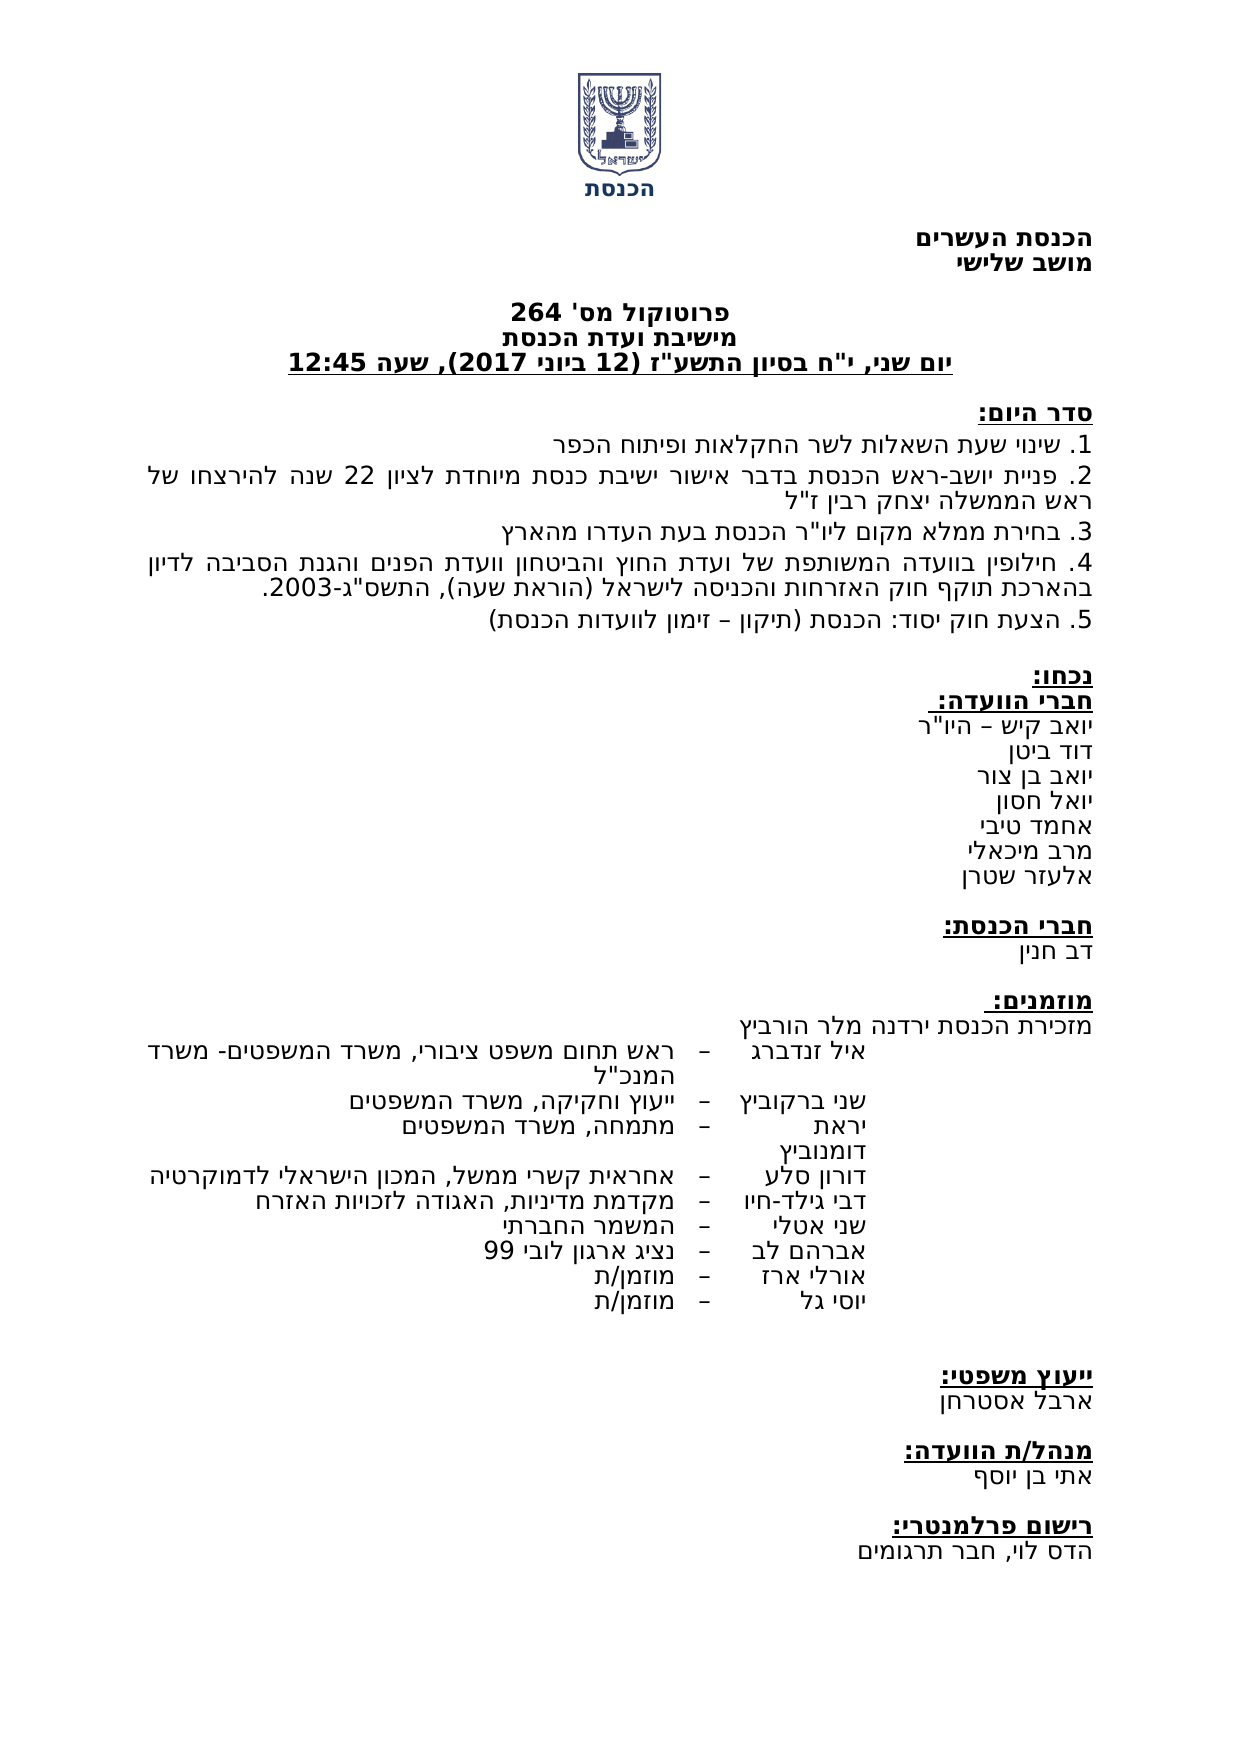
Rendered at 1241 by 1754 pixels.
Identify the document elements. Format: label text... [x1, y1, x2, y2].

table_cell דבי גילד-חיו [722, 1189, 878, 1214]
table_cell מוזמן/ת [136, 1264, 687, 1289]
table_cell שני אטלי [722, 1214, 878, 1239]
table_cell ייעוץ וחקיקה, משרד המשפטים [136, 1089, 687, 1114]
table_cell נציג ארגון לובי 99 [136, 1239, 687, 1264]
text דב חנין [147, 939, 1093, 964]
text יואב בן צור [147, 764, 1093, 789]
table_cell מתמחה, משרד המשפטים [136, 1114, 687, 1164]
table_cell אורלי ארז [722, 1264, 878, 1289]
text הכנסת העשרים [147, 227, 1093, 252]
text יואל חסון [147, 789, 1093, 814]
table_cell דורון סלע [722, 1164, 878, 1189]
text יום שני, י"ח בסיון התשע"ז (12 ביוני 2017), שעה 12:45 [636, 352, 1093, 377]
text מישיבת ועדת הכנסת [147, 327, 1093, 352]
text מזכירת הכנסת ירדנה מלר הורביץ [147, 1014, 1093, 1039]
text יואב קיש – היו"ר [147, 714, 1093, 739]
table_cell – [687, 1189, 722, 1214]
text הדס לוי, חבר תרגומים [147, 1539, 1093, 1564]
text אחמד טיבי [147, 814, 1093, 839]
table_cell אברהם לב [722, 1239, 878, 1264]
table_cell – [687, 1214, 722, 1239]
text מרב מיכאלי [147, 839, 1093, 864]
text 4. חילופין בוועדה המשותפת של ועדת החוץ והביטחון וועדת הפנים והגנת הסביבה לדיון בהארכת תוקף חוק האזרחות והכניסה לישראל (הוראת שעה), התשס"ג-2003. [147, 552, 1093, 602]
table_cell – [687, 1239, 722, 1264]
text נכחו: [147, 664, 1093, 689]
text סדר היום: [147, 402, 1093, 427]
table_header – [687, 1039, 722, 1089]
text 5. הצעת חוק יסוד: הכנסת (תיקון – זימון לוועדות הכנסת) [147, 608, 1093, 633]
text ארבל אסטרחן [147, 1389, 1093, 1414]
text 2. פניית יושב-ראש הכנסת בדבר אישור ישיבת כנסת מיוחדת לציון 22 שנה להירצחו של ראש הממשלה יצחק רבין ז"ל [147, 464, 1093, 514]
table_header ראש תחום משפט ציבורי, משרד המשפטים- משרד המנכ"ל [136, 1039, 687, 1089]
text יום שני, י"ח בסיון התשע"ז (12 ביוני 2017), שעה 12:45 [147, 352, 753, 377]
text חברי הכנסת: [147, 914, 1093, 939]
table_cell אחראית קשרי ממשל, המכון הישראלי לדמוקרטיה [136, 1164, 687, 1189]
table_cell – [687, 1164, 722, 1189]
text מושב שלישי [147, 252, 1093, 277]
text מוזמנים: [147, 989, 1093, 1014]
text 1. שינוי שעת השאלות לשר החקלאות ופיתוח הכפר [147, 433, 1093, 458]
table_cell המשמר החברתי [136, 1214, 687, 1239]
text מנהל/ת הוועדה: [147, 1439, 1093, 1464]
text דוד ביטן [147, 739, 1093, 764]
table_header איל זנדברג [722, 1039, 878, 1089]
text אלעזר שטרן [147, 864, 1093, 889]
table_cell שני ברקוביץ [722, 1089, 878, 1114]
table_cell – [687, 1264, 722, 1289]
table_cell מוזמן/ת [136, 1289, 687, 1314]
text רישום פרלמנטרי: [147, 1514, 1093, 1539]
table_cell יוסי גל [722, 1289, 878, 1314]
text פרוטוקול מס' 264 [147, 302, 1093, 327]
text ייעוץ משפטי: [147, 1364, 1093, 1389]
table_cell מקדמת מדיניות, האגודה לזכויות האזרח [136, 1189, 687, 1214]
table_cell – [687, 1089, 722, 1114]
text 3. בחירת ממלא מקום ליו"ר הכנסת בעת העדרו מהארץ [147, 521, 1093, 546]
text אתי בן יוסף [147, 1464, 1093, 1489]
table_cell – [687, 1114, 722, 1164]
table_cell – [687, 1289, 722, 1314]
picture [578, 73, 662, 176]
table_cell יראת דומנוביץ [722, 1114, 878, 1164]
text חברי הוועדה: [147, 689, 1093, 714]
